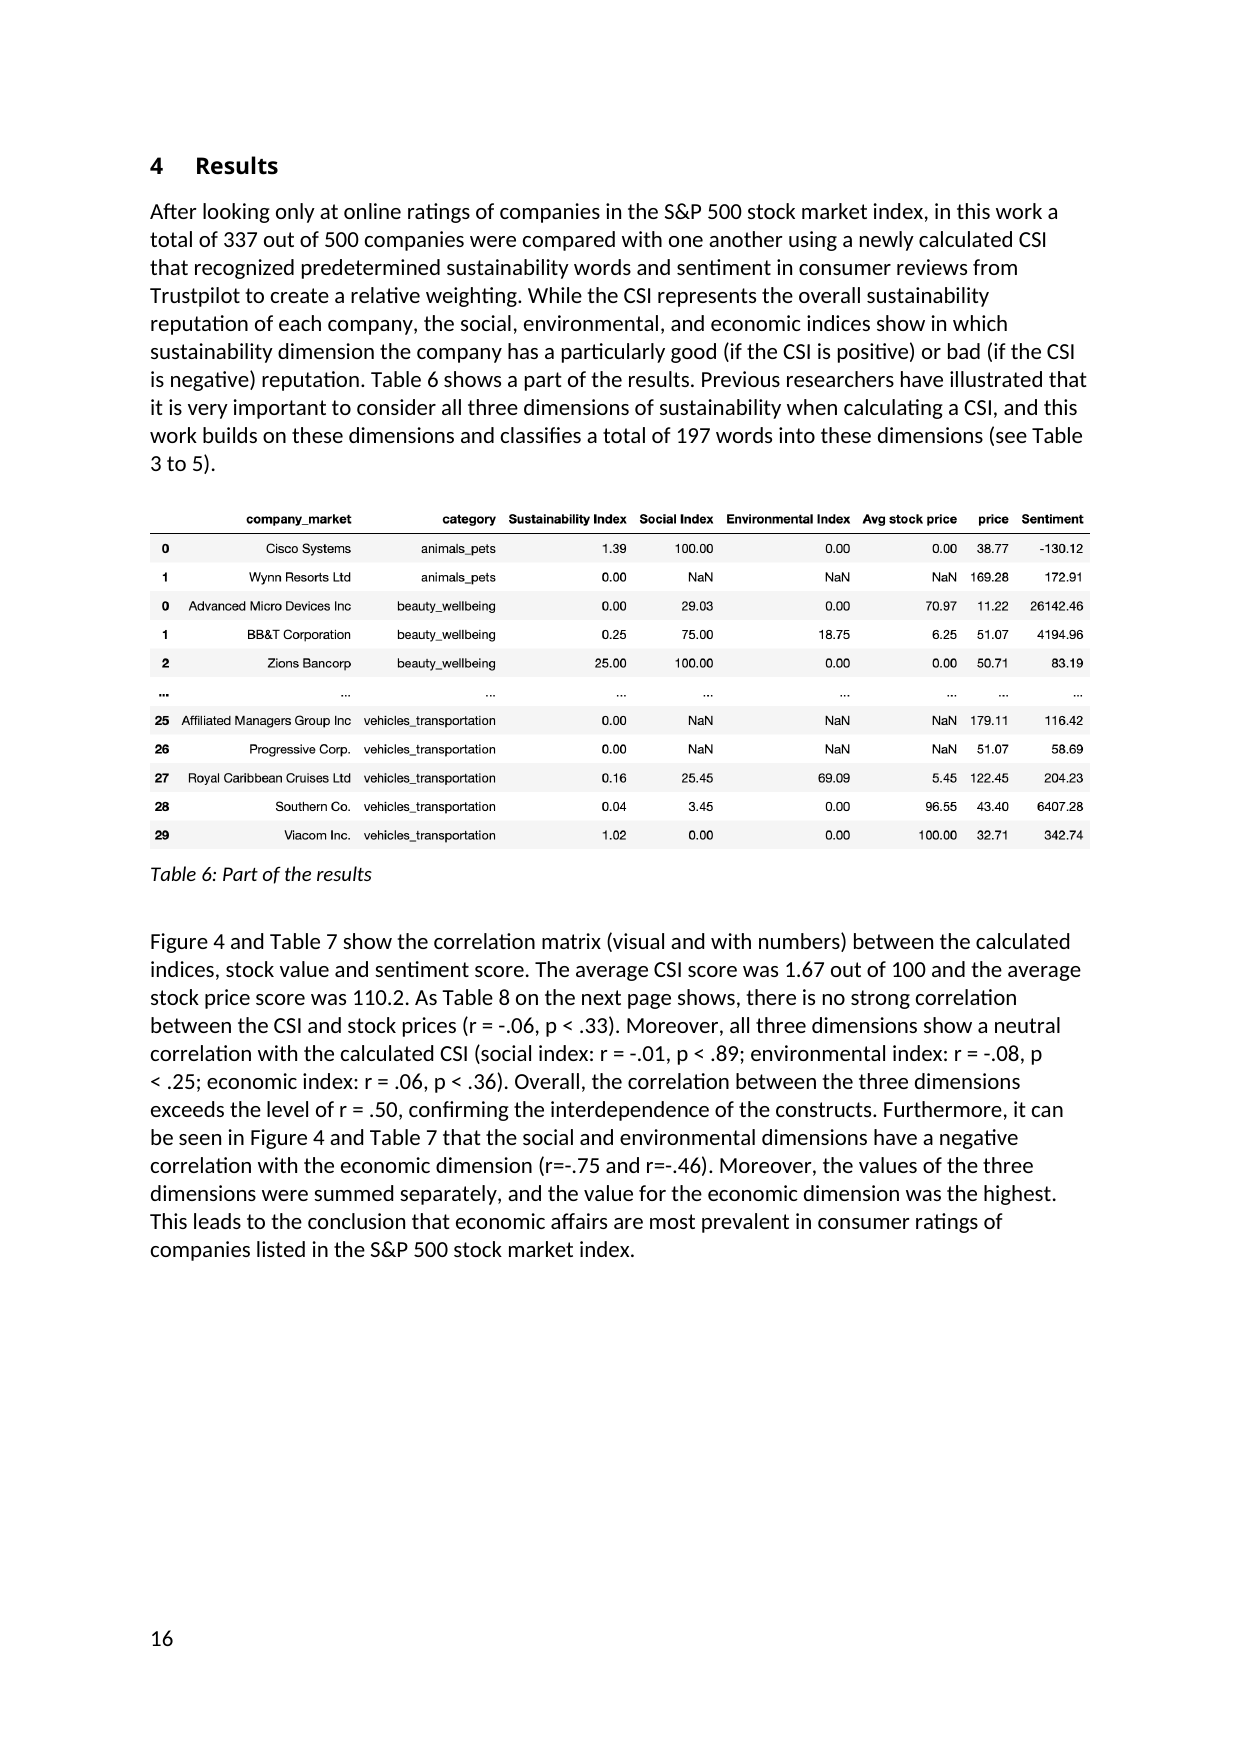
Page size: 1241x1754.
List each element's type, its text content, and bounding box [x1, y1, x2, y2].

text After looking only at online ratings of companies in the S&P 500 stock market index, in this work a total of 337 out of 500 companies were compared with one another using a newly calculated CSI that recognized predetermined sustainability words and sentiment in consumer reviews from Trustpilot to create a relative weighting. While the CSI represents the overall sustainability reputation of each company, the social, environmental, and economic indices show in which sustainability dimension the company has a particularly good (if the CSI is positive) or bad (if the CSI is negative) reputation. Table 6 shows a part of the results. Previous researchers have illustrated that it is very important to consider all three dimensions of sustainability when calculating a CSI, and this work builds on these dimensions and classifies a total of 197 words into these dimensions (see Table 3 to 5). [150, 197, 1090, 477]
subtitle Results [150, 150, 1090, 181]
text Table 6: Part of the results [150, 861, 1090, 886]
picture [150, 505, 1091, 849]
text Figure 4 and Table 7 show the correlation matrix (visual and with numbers) between the calculated indices, stock value and sentiment score. The average CSI score was 1.67 out of 100 and the average stock price score was 110.2. As Table 8 on the next page shows, there is no strong correlation between the CSI and stock prices (r = -.06, p < .33). Moreover, all three dimensions show a neutral correlation with the calculated CSI (social index: r = -.01, p < .89; environmental index: r = -.08, p < .25; economic index: r = .06, p < .36). Overall, the correlation between the three dimensions exceeds the level of r = .50, confirming the interdependence of the constructs. Furthermore, it can be seen in Figure 4 and Table 7 that the social and environmental dimensions have a negative correlation with the economic dimension (r=-.75 and r=-.46). Moreover, the values of the three dimensions were summed separately, and the value for the economic dimension was the highest. This leads to the conclusion that economic affairs are most prevalent in consumer ratings of companies listed in the S&P 500 stock market index. [150, 927, 1090, 1263]
